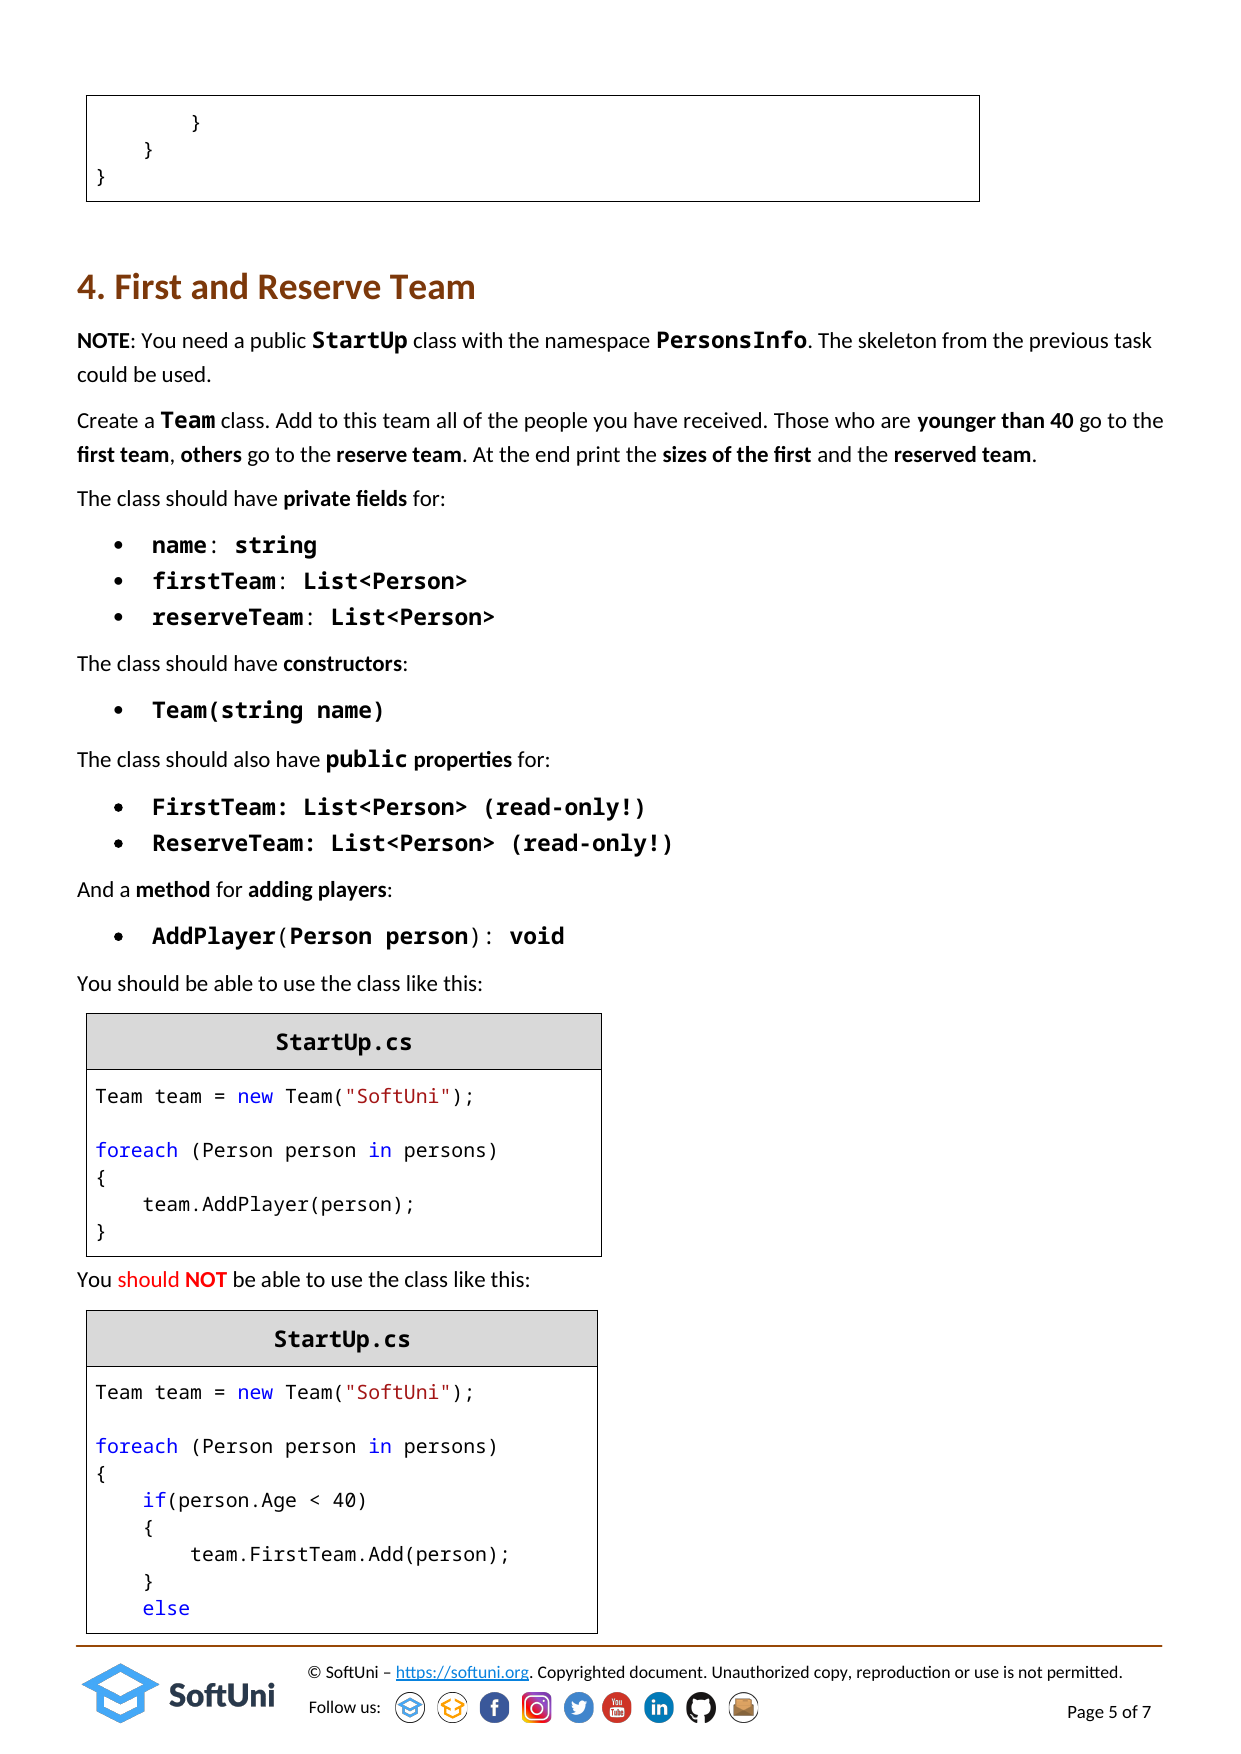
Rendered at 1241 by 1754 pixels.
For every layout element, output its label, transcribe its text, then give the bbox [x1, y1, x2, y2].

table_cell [87, 96, 979, 201]
picture [644, 1714, 653, 1723]
picture [564, 1692, 594, 1723]
list ReserveTeam: List<Person> (read-only!) [114, 827, 1163, 858]
text And a method for adding players: [77, 876, 1163, 903]
picture [665, 1692, 674, 1701]
list AddPlayer(Person person): void [114, 920, 1163, 951]
text The class should have constructors: [77, 649, 1163, 678]
list Team(string name) [114, 694, 1163, 726]
picture [686, 1692, 716, 1723]
picture [522, 1692, 552, 1723]
list firstTeam: List<Person> [114, 565, 1163, 596]
list FirstTeam: List<Person> (read-only!) [114, 791, 1163, 822]
text NOTE: You need a public StartUp class with the namespace PersonsInfo. The skeleton from the previous task could be used. [77, 324, 1163, 388]
list name: string [114, 529, 1163, 561]
picture [602, 1692, 632, 1723]
picture [395, 1692, 425, 1723]
table_header StartUp.cs [87, 1311, 597, 1366]
text You should be able to use the class like this: [77, 969, 1163, 997]
text The class should have private fields for: [77, 484, 1163, 513]
subtitle First and Reserve Team [77, 263, 1163, 309]
table_cell Team team = new Team("SoftUni"); foreach (Person person in persons) { team.AddPlayer(person); } [87, 1070, 601, 1256]
text The class should also have public properties for: [77, 743, 1163, 774]
picture [75, 1658, 281, 1729]
picture [658, 1705, 667, 1714]
table_header StartUp.cs [87, 1014, 601, 1069]
picture [479, 1692, 510, 1723]
picture [644, 1692, 653, 1701]
list reserveTeam: List<Person> [114, 601, 1163, 632]
picture [437, 1692, 468, 1723]
text Create a Team class. Add to this team all of the people you have received. Those who are younger than 40 go to the first team, others go to the reserve team. At the end print the sizes of the first and the reserved team. [77, 404, 1163, 468]
picture [665, 1714, 674, 1723]
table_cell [87, 1367, 597, 1633]
picture [728, 1692, 759, 1723]
text You should NOT be able to use the class like this: [77, 1265, 1163, 1293]
